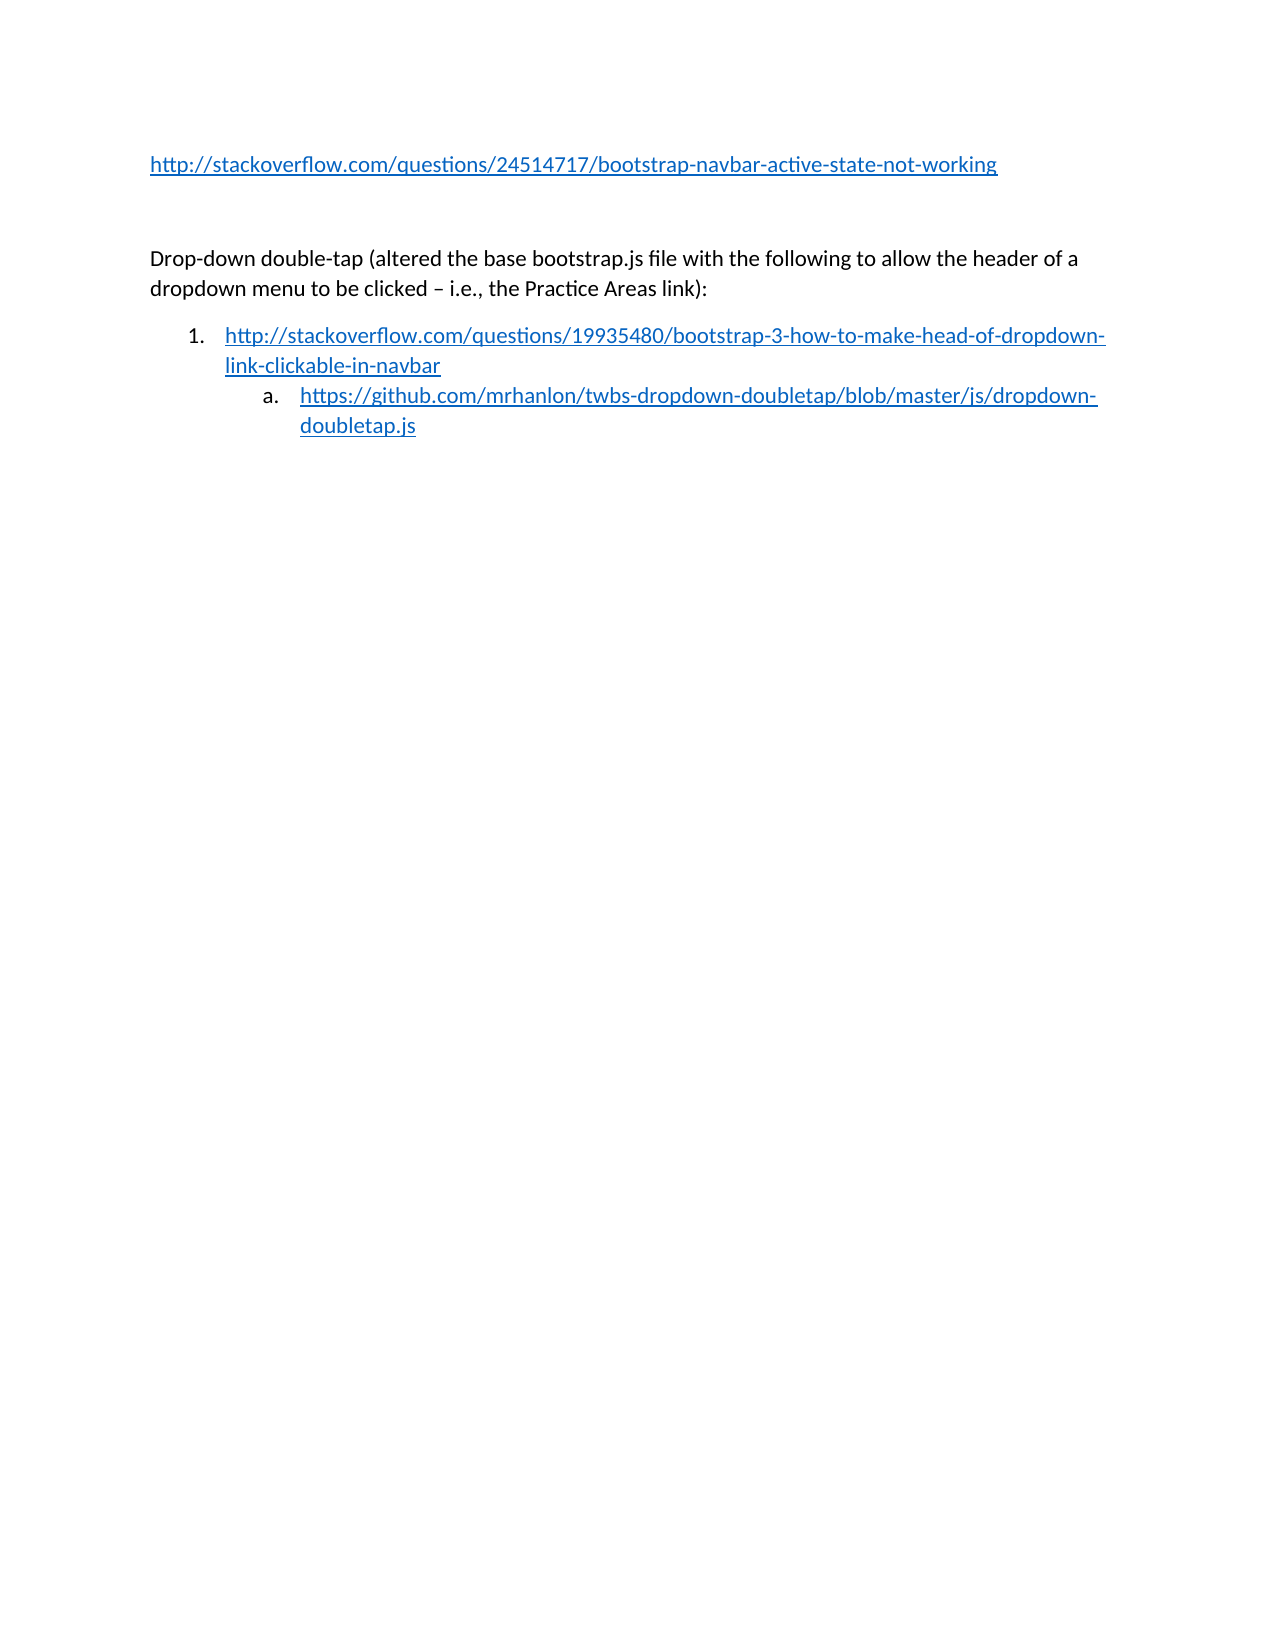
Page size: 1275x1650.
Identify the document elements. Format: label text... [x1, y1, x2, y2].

list https://github.com/mrhanlon/twbs-dropdown-doubletap/blob/master/js/dropdown-doubletap.js [262, 381, 1125, 439]
list http://stackoverflow.com/questions/19935480/bootstrap-3-how-to-make-head-of-dropdown-link-clickable-in-navbar [187, 321, 1125, 379]
text Drop-down double-tap (altered the base bootstrap.js file with the following to allow the header of a dropdown menu to be clicked – i.e., the Practice Areas link): [150, 244, 1125, 302]
text http://stackoverflow.com/questions/24514717/bootstrap-navbar-active-state-not-working [150, 150, 1125, 178]
